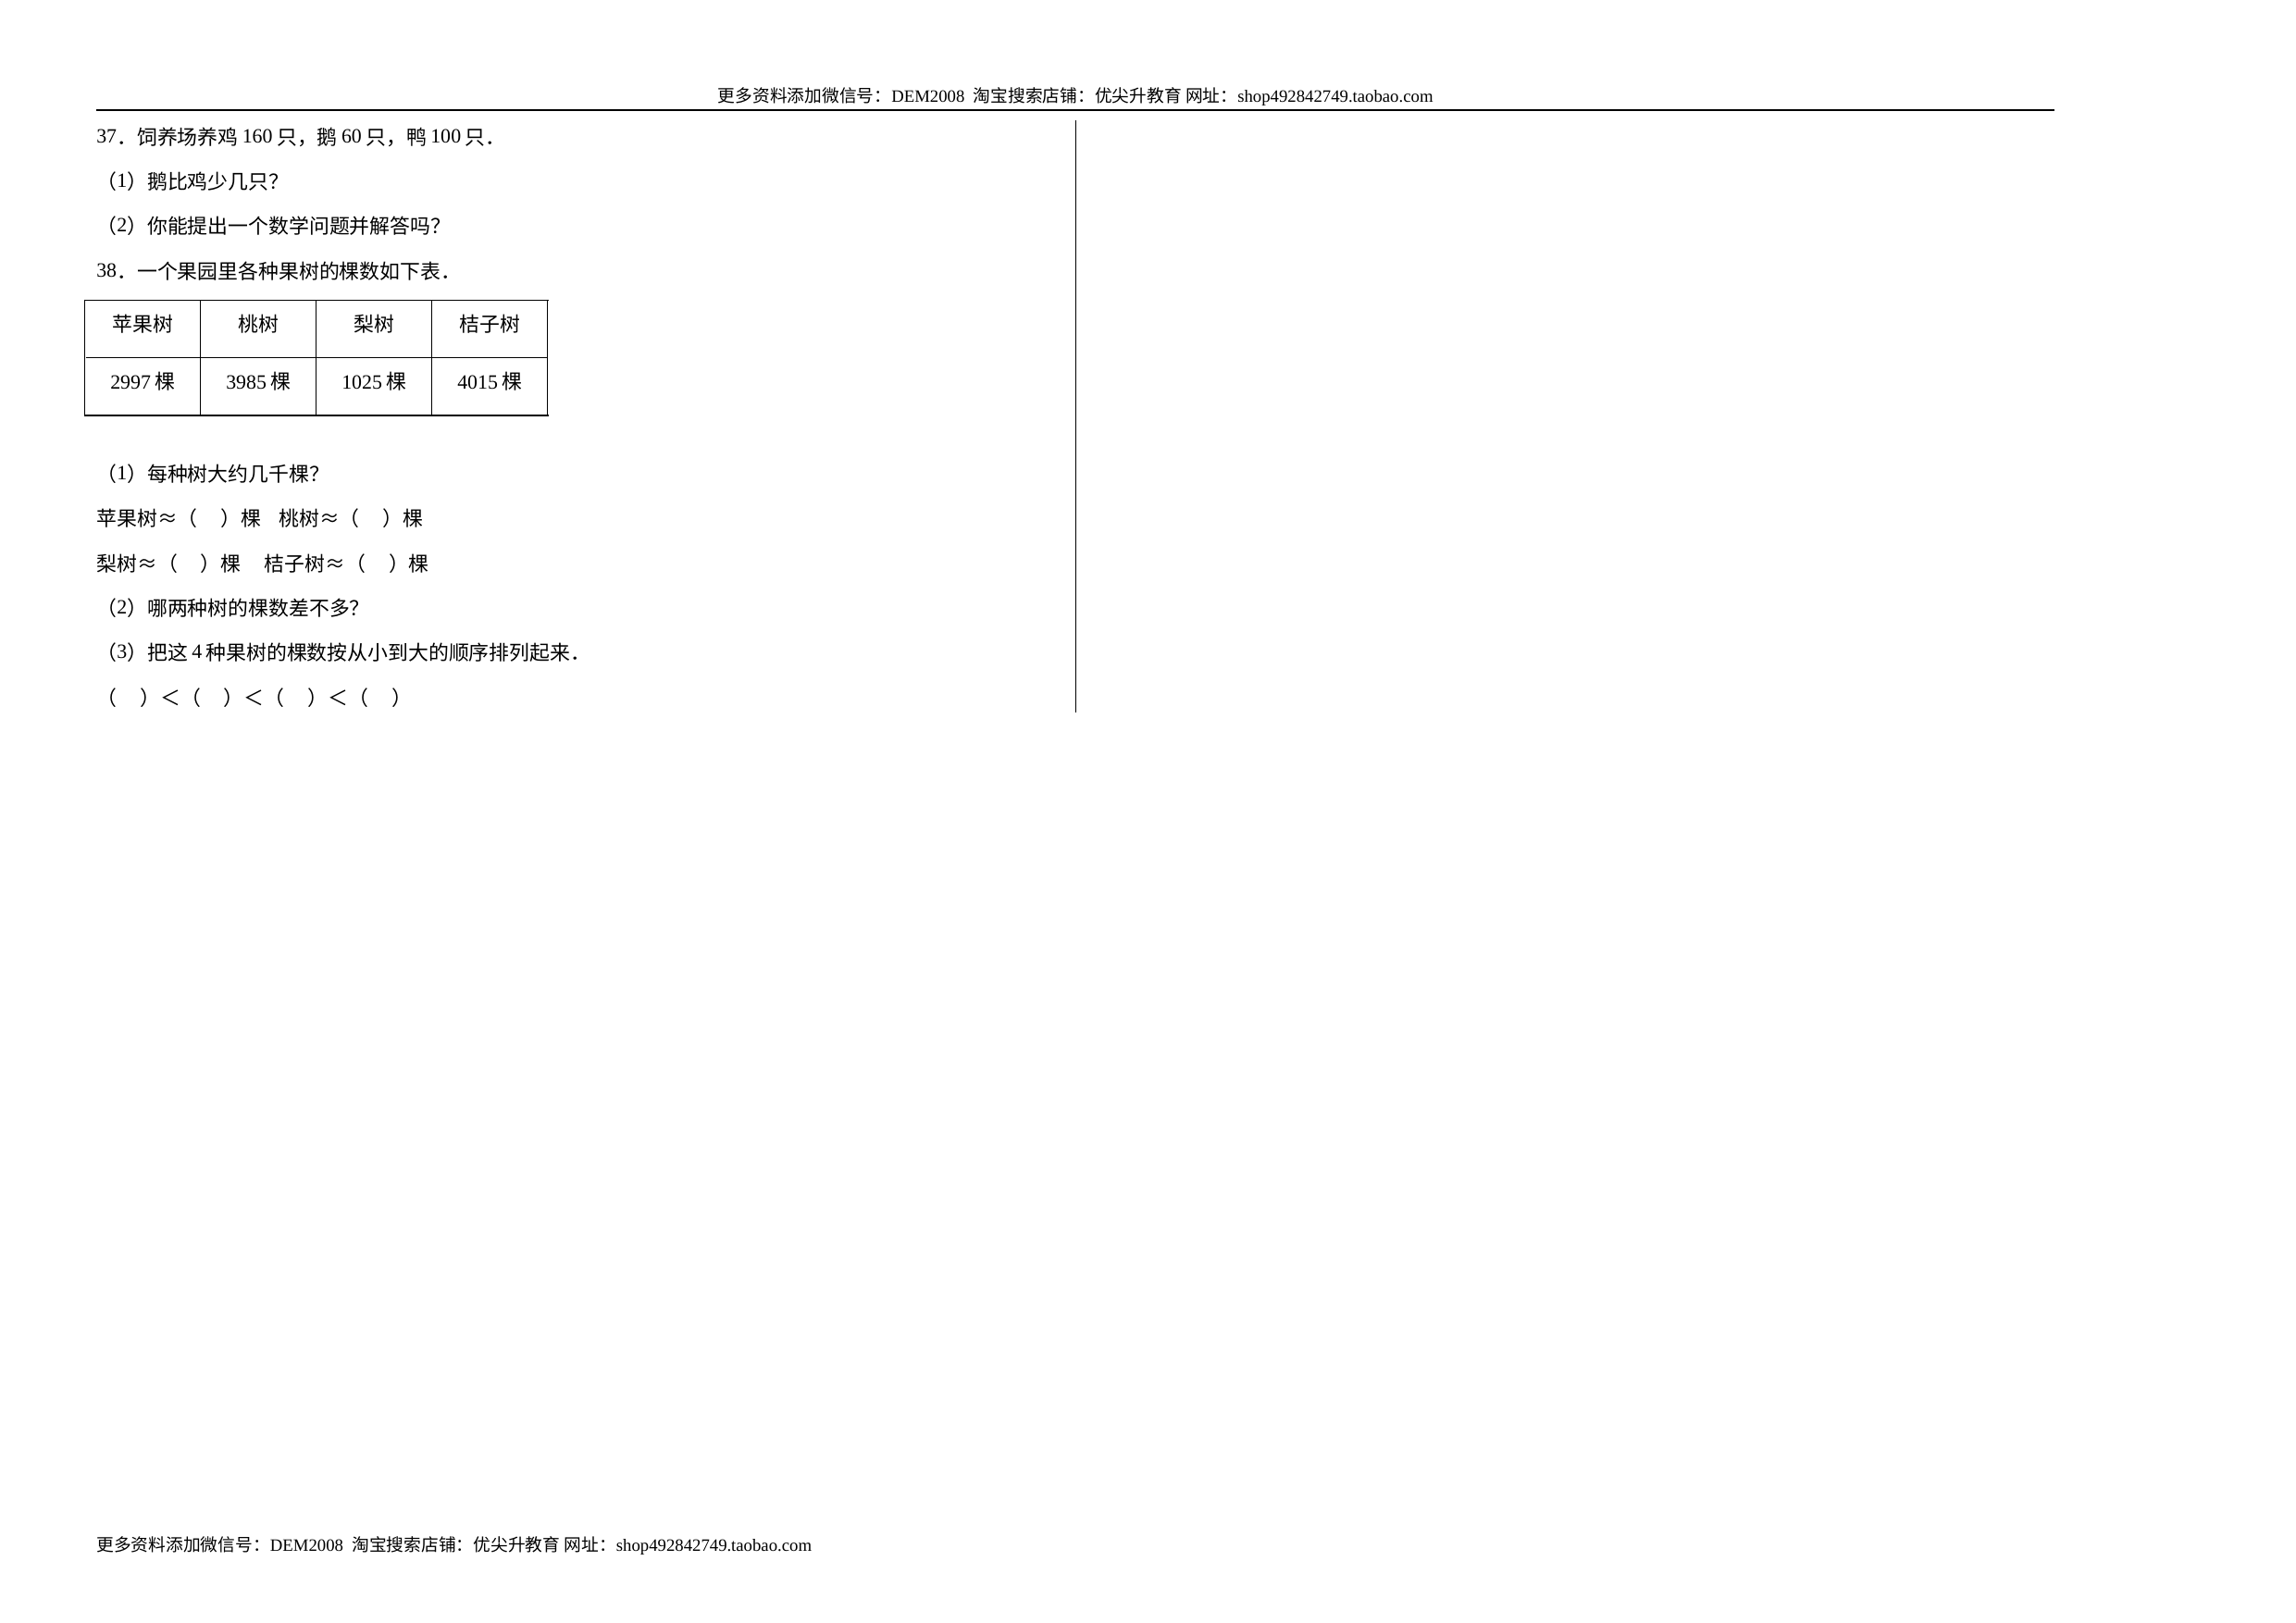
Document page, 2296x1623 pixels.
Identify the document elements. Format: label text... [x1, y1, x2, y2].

text （2）你能提出一个数学问题并解答吗？ [96, 210, 1055, 240]
table_header 桃树 [201, 301, 316, 357]
text 38．一个果园里各种果树的棵数如下表． [96, 254, 1055, 285]
table_header 桔子树 [432, 301, 547, 357]
text 苹果树≈（ ）棵 桃树≈（ ）棵 [96, 502, 1055, 532]
table_cell 2997棵 [85, 358, 200, 415]
text （3）把这4种果树的棵数按从小到大的顺序排列起来． [96, 637, 1055, 666]
text （1）鹅比鸡少几只？ [96, 165, 1055, 195]
text 梨树≈（ ）棵 桔子树≈（ ）棵 [96, 547, 1055, 577]
table_cell 1025棵 [316, 358, 431, 415]
text （2）哪两种树的棵数差不多？ [96, 591, 1055, 622]
text （1）每种树大约几千棵？ [96, 457, 1055, 488]
table_cell 4015棵 [432, 358, 547, 415]
table_cell 3985棵 [201, 358, 316, 415]
table_header 苹果树 [85, 301, 200, 357]
text 37．饲养场养鸡160只，鹅60只，鸭100只． [96, 120, 1055, 151]
text （ ）＜（ ）＜（ ）＜（ ） [96, 681, 1055, 712]
table_header 梨树 [316, 301, 431, 357]
